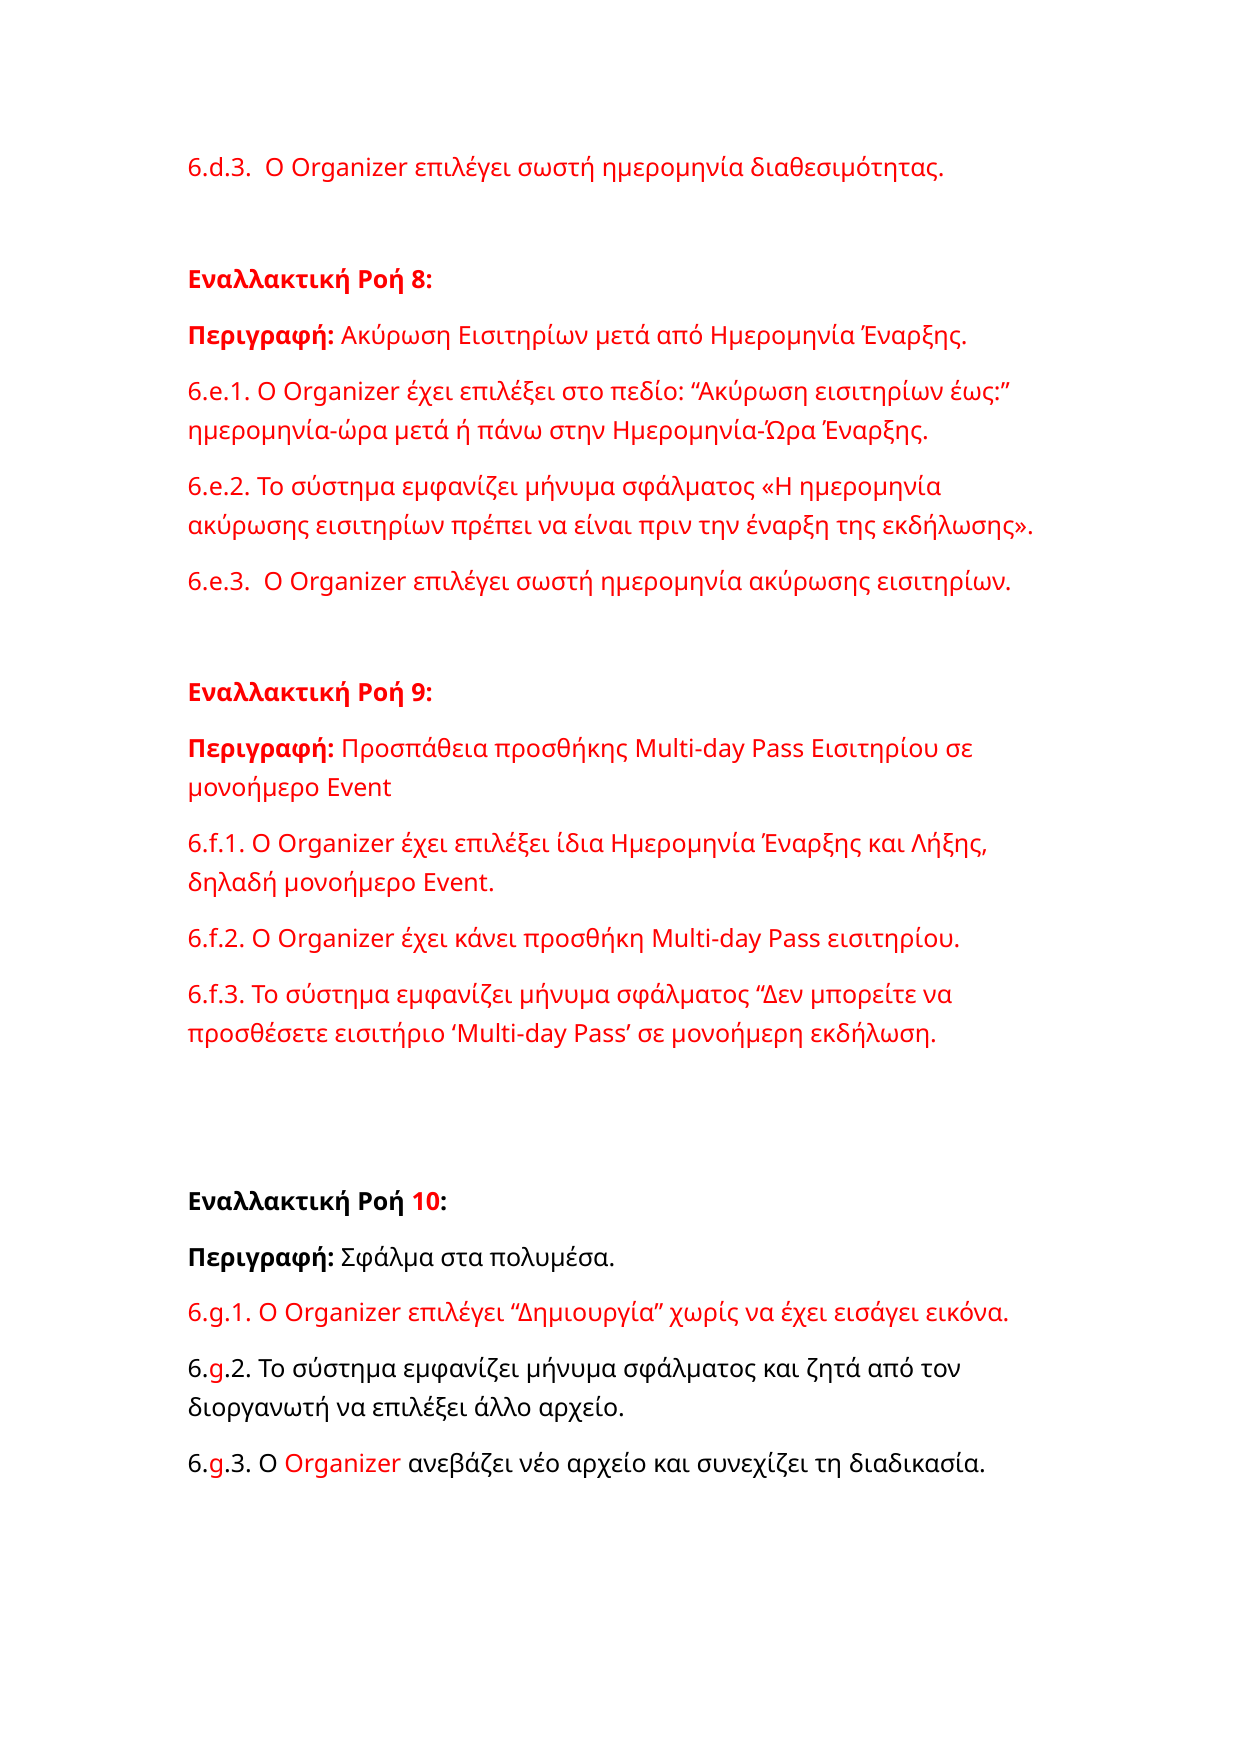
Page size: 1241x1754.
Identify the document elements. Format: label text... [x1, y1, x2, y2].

text 6.f.2. O Organizer έχει κάνει προσθήκη Multi-day Pass εισιτηρίου. [187, 921, 1053, 955]
text 6.d.3. Ο Organizer επιλέγει σωστή ημερομηνία διαθεσιμότητας. [187, 150, 1053, 184]
text 6.e.3. Ο Organizer επιλέγει σωστή ημερομηνία ακύρωσης εισιτηρίων. [187, 563, 1053, 597]
text 6.g.3. Ο Organizer ανεβάζει νέο αρχείο και συνεχίζει τη διαδικασία. [187, 1446, 1053, 1480]
text 6.f.1. Ο Organizer έχει επιλέξει ίδια Ημερομηνία Έναρξης και Λήξης, δηλαδή μονοήμερο Event. [187, 826, 1053, 899]
text Περιγραφή: Προσπάθεια προσθήκης Multi-day Pass Εισιτηρίου σε μονοήμερο Event [187, 731, 1053, 804]
text 6.e.2. Το σύστημα εμφανίζει μήνυμα σφάλματος «Η ημερομηνία ακύρωσης εισιτηρίων πρέπει να είναι πριν την έναρξη της εκδήλωσης». [187, 468, 1053, 542]
text 6.g.2. Το σύστημα εμφανίζει μήνυμα σφάλματος και ζητά από τον διοργανωτή να επιλέξει άλλο αρχείο. [187, 1351, 1053, 1424]
text 6.e.1. Ο Organizer έχει επιλέξει στο πεδίο: “Ακύρωση εισιτηρίων έως:” ημερομηνία-ώρα μετά ή πάνω στην Ημερομηνία-Ώρα Έναρξης. [187, 373, 1053, 447]
text Εναλλακτική Ροή 8: [187, 262, 1053, 296]
text Εναλλακτική Ροή 10: [187, 1183, 1053, 1217]
text Περιγραφή: Σφάλμα στα πολυμέσα. [187, 1239, 1053, 1273]
text Εναλλακτική Ροή 9: [187, 675, 1053, 709]
text Περιγραφή: Ακύρωση Εισιτηρίων μετά από Ημερομηνία Έναρξης. [187, 317, 1053, 352]
text 6.g.1. Ο Organizer επιλέγει “Δημιουργία” χωρίς να έχει εισάγει εικόνα. [187, 1295, 1053, 1329]
text 6.f.3. Το σύστημα εμφανίζει μήνυμα σφάλματος “Δεν μπορείτε να προσθέσετε εισιτήριο ‘Multi-day Pass’ σε μονοήμερη εκδήλωση. [187, 977, 1053, 1050]
